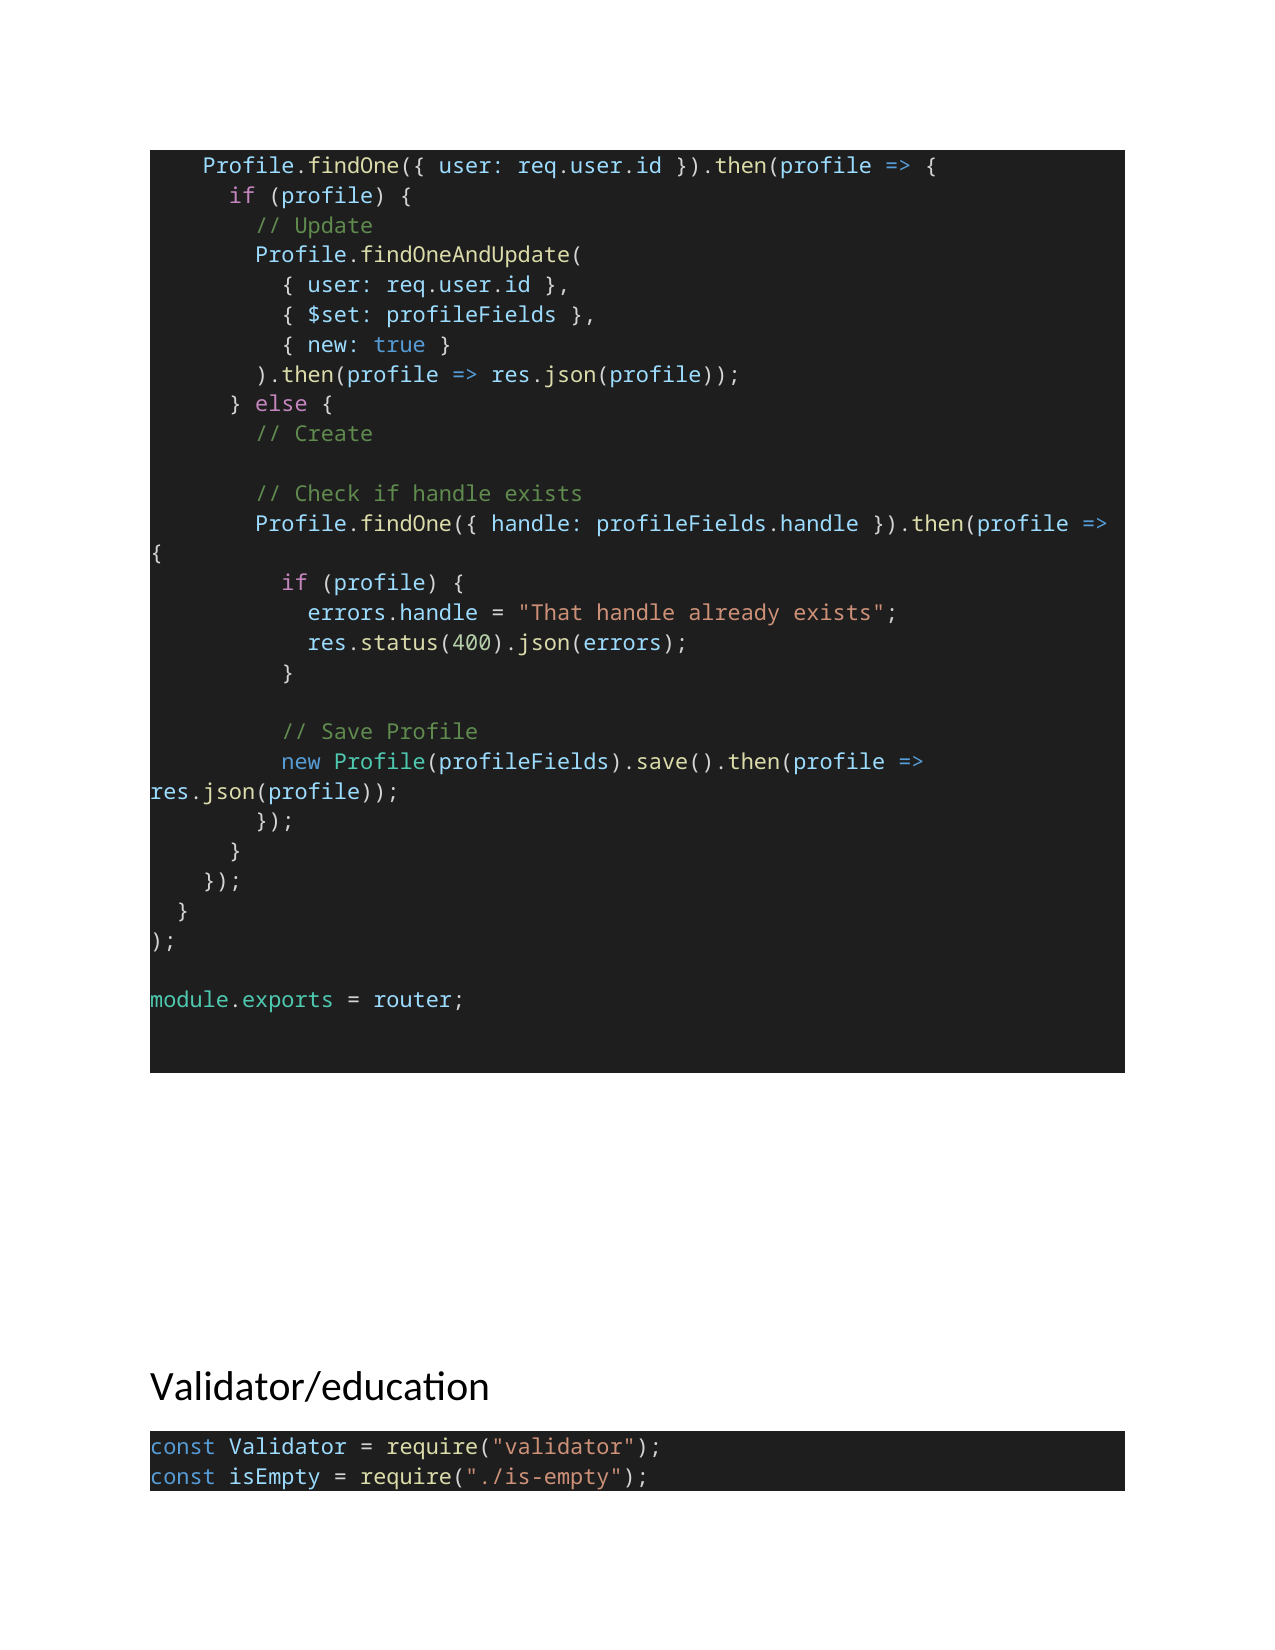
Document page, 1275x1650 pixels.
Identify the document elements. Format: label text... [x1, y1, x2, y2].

text } [150, 895, 1125, 924]
text ); [150, 924, 1125, 954]
text // Create [150, 418, 1125, 448]
text Profile.findOne({ user: req.user.id }).then(profile => { [150, 150, 1125, 180]
text Validator/education [150, 1360, 1125, 1411]
text const isEmpty = require("./is-empty"); [150, 1461, 1125, 1491]
text res.status(400).json(errors); [150, 627, 1125, 656]
text { new: true } [150, 329, 1125, 358]
text ).then(profile => res.json(profile)); [150, 358, 1125, 388]
text new Profile(profileFields).save().then(profile => res.json(profile)); [150, 746, 1125, 805]
text module.exports = router; [150, 984, 1125, 1014]
text { $set: profileFields }, [150, 299, 1125, 329]
text }); [150, 865, 1125, 895]
text } [150, 835, 1125, 865]
text // Update [150, 209, 1125, 239]
text if (profile) { [150, 180, 1125, 209]
text { user: req.user.id }, [150, 269, 1125, 299]
text }); [150, 805, 1125, 835]
text if (profile) { [150, 567, 1125, 597]
text Profile.findOne({ handle: profileFields.handle }).then(profile => { [150, 507, 1125, 567]
text // Save Profile [150, 716, 1125, 746]
text Profile.findOneAndUpdate( [150, 239, 1125, 269]
text // Check if handle exists [150, 478, 1125, 507]
text const Validator = require("validator"); [150, 1431, 1125, 1461]
text errors.handle = "That handle already exists"; [150, 597, 1125, 627]
text } [150, 656, 1125, 686]
text } else { [150, 388, 1125, 418]
